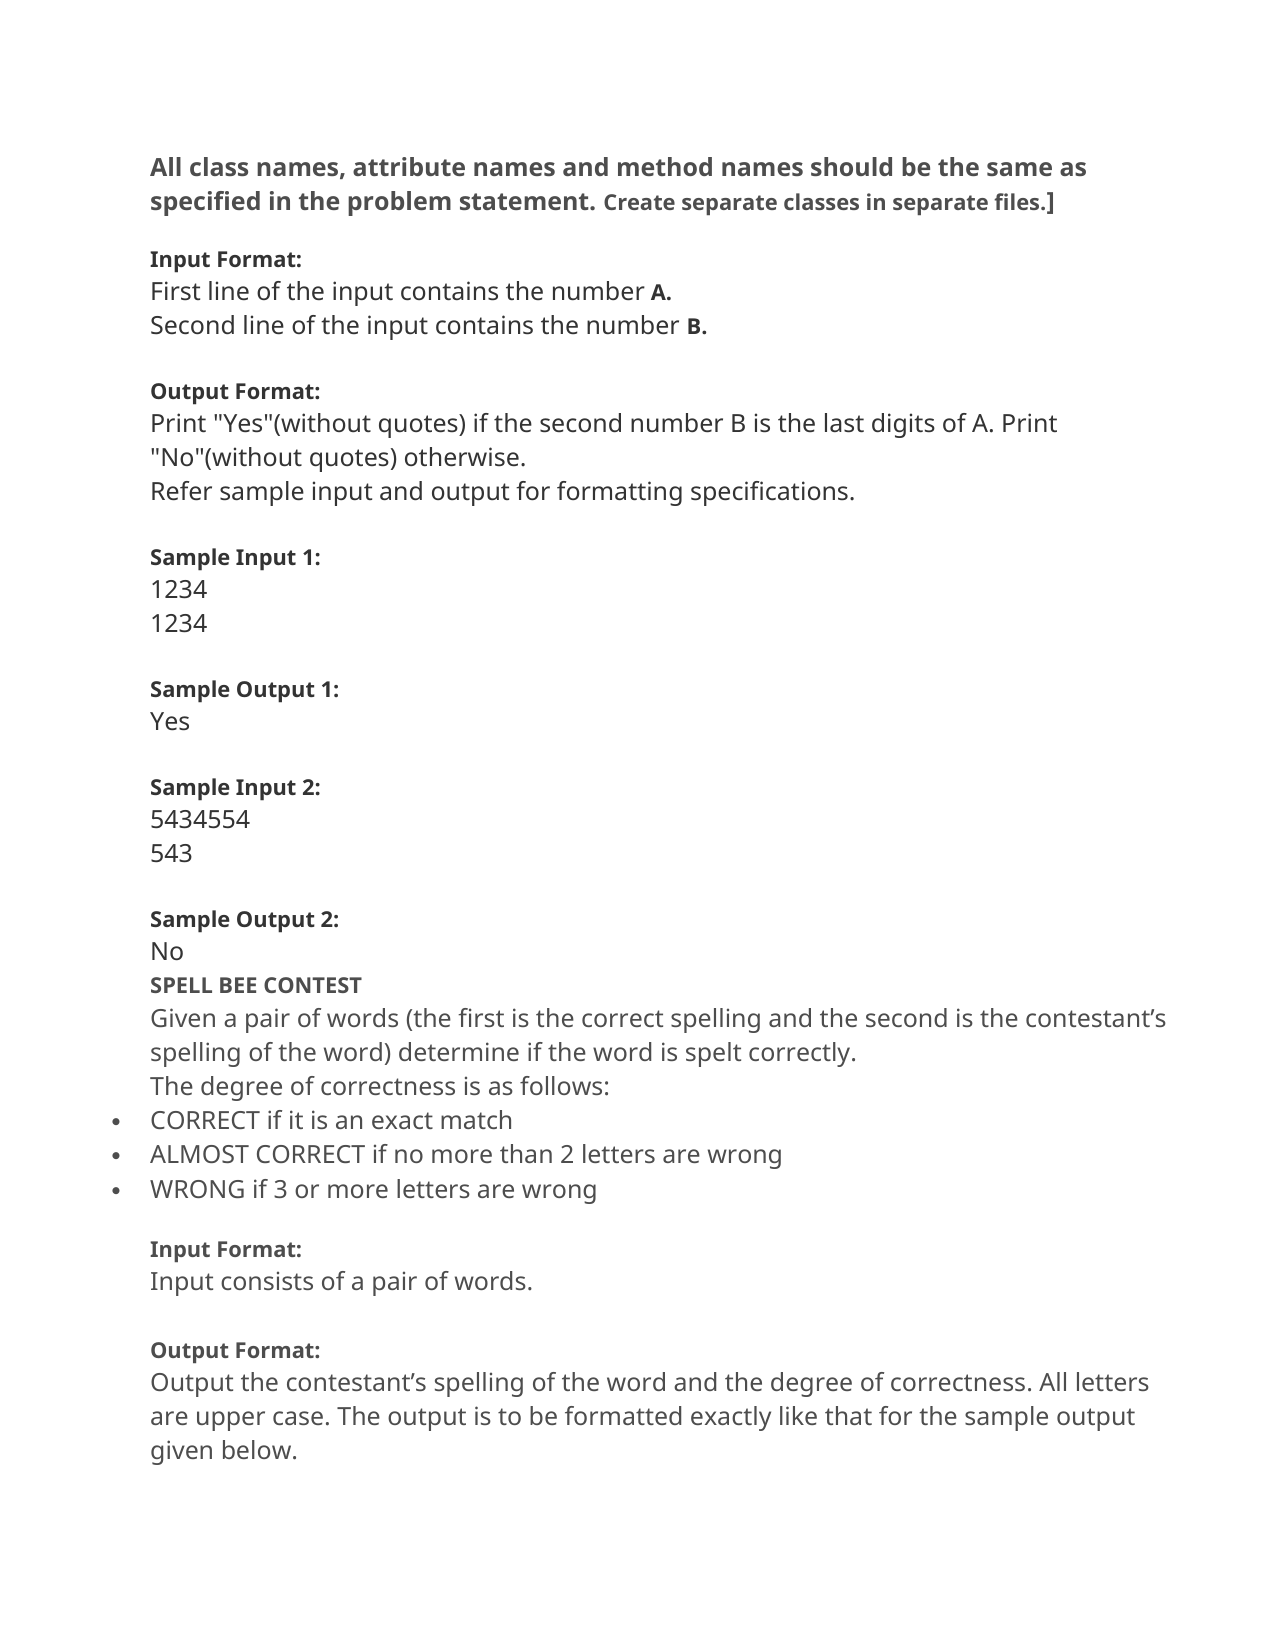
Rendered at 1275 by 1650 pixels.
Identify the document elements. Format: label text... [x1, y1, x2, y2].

text Given a pair of words (the first is the correct spelling and the second is the contestant’s spelling of the word) determine if the word is spelt correctly. [150, 1000, 1172, 1068]
list CORRECT if it is an exact match [112, 1102, 1172, 1137]
text All class names, attribute names and method names should be the same as specified in the problem statement. Create separate classes in separate files.] [150, 150, 1172, 218]
text Input Format: [150, 1231, 1172, 1264]
list WRONG if 3 or more letters are wrong [112, 1171, 1172, 1206]
text Input consists of a pair of words. [150, 1264, 1172, 1332]
text Output Format: [150, 1332, 1172, 1365]
text The degree of correctness is as follows: [150, 1068, 1172, 1102]
text Input Format: First line of the input contains the number A. Second line of the input contains the number B. Output Format: Print "Yes"(without quotes) if the second number B is the last digits of A. Print "No"(without quotes) otherwise. Refer sample input and output for formatting specifications. Sample Input 1: 1234 1234 Sample Output 1: Yes Sample Input 2: 5434554 543 Sample Output 2: No [150, 218, 1172, 967]
text Output the contestant’s spelling of the word and the degree of correctness. All letters are upper case. The output is to be formatted exactly like that for the sample output given below. [150, 1365, 1172, 1467]
text SPELL BEE CONTEST [150, 967, 1172, 1000]
list ALMOST CORRECT if no more than 2 letters are wrong [112, 1137, 1172, 1171]
